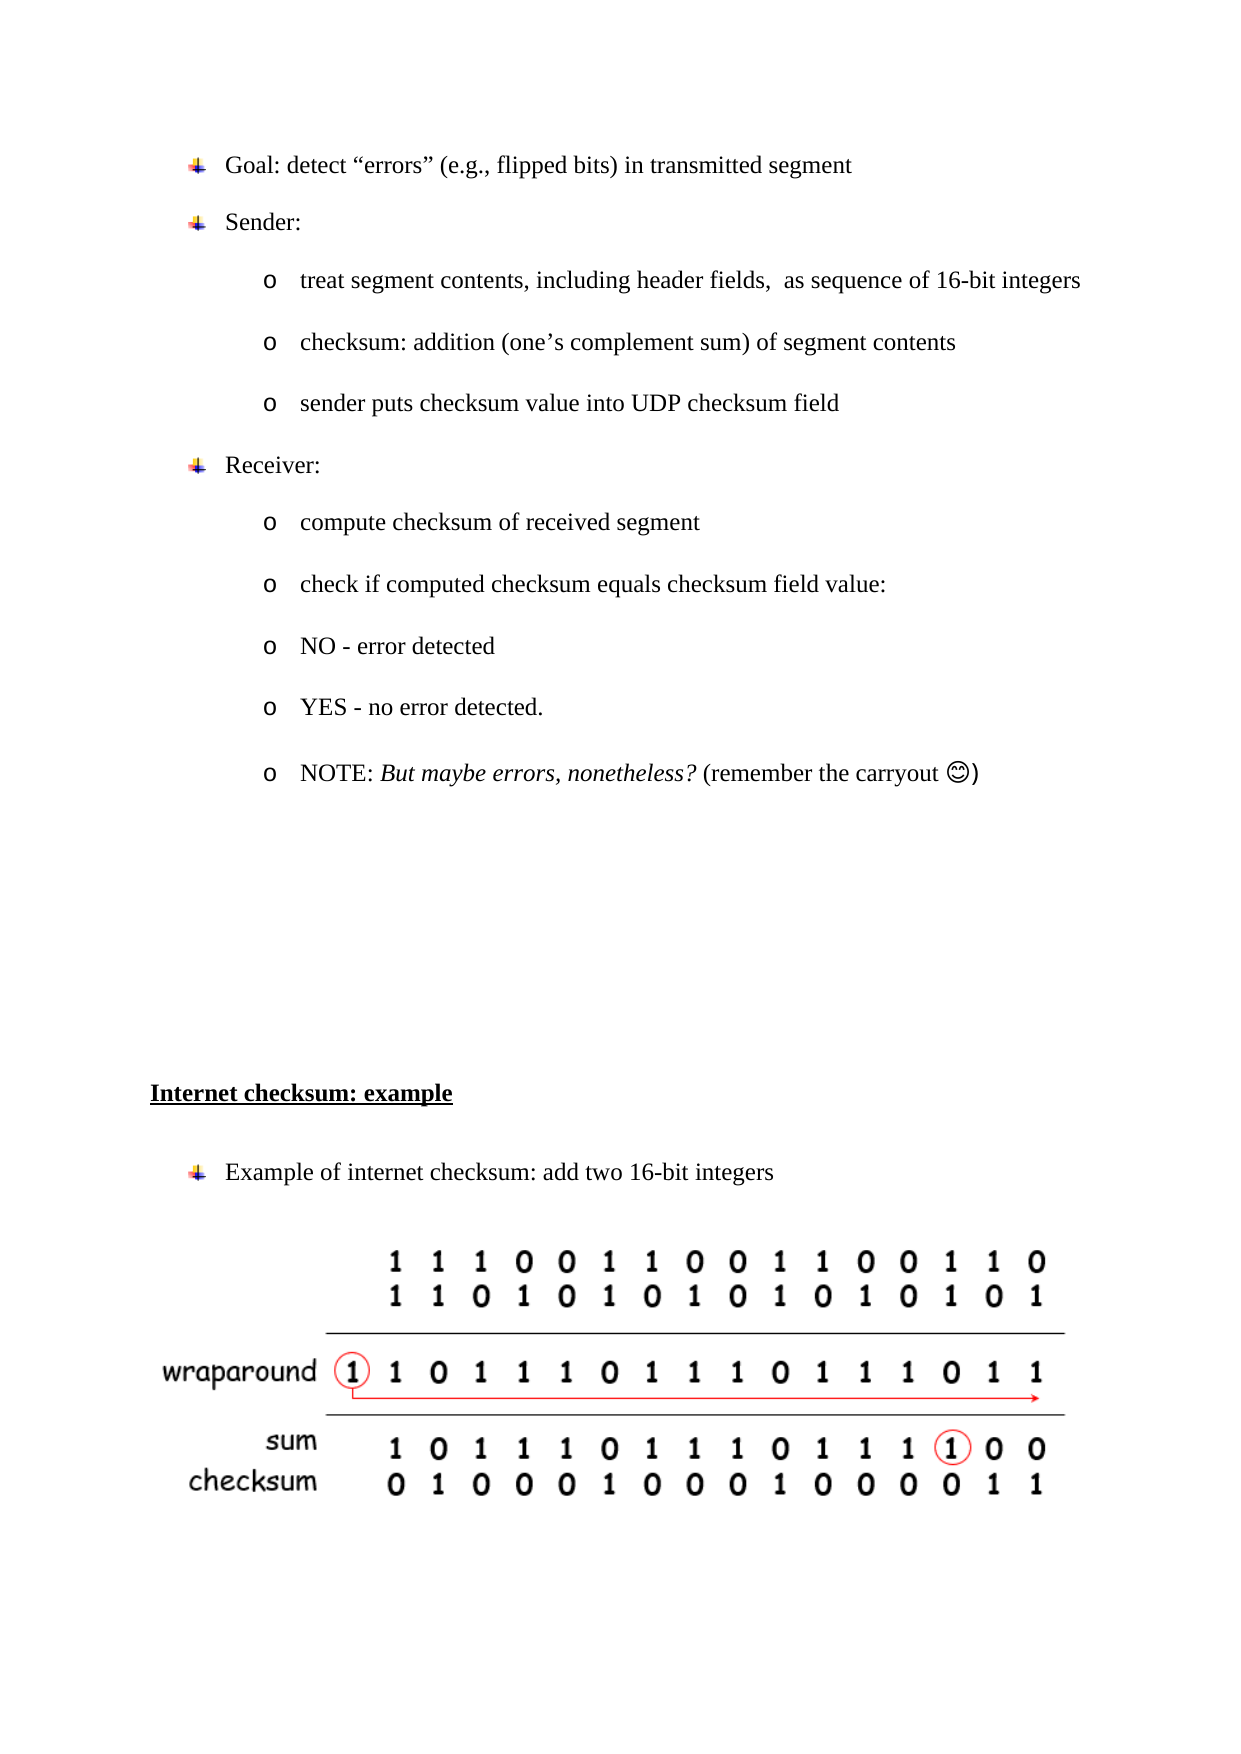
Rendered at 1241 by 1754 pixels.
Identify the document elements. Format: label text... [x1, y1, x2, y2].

picture [188, 1163, 206, 1181]
list Sender: [187, 207, 1090, 236]
list Receiver: [187, 450, 1090, 479]
list YES - no error detected. [262, 692, 1090, 723]
picture [188, 156, 206, 174]
list Example of internet checksum: add two 16-bit integers [187, 1157, 1090, 1186]
subtitle Internet checksum: example [150, 1078, 1090, 1107]
list checksum: addition (one’s complement sum) of segment contents [262, 327, 1090, 357]
list compute checksum of received segment [262, 507, 1090, 538]
picture [188, 214, 206, 231]
list NOTE: But maybe errors, nonetheless? (remember the carryout 😊) [262, 754, 1090, 788]
list NO - error detected [262, 631, 1090, 662]
list check if computed checksum equals checksum field value: [262, 569, 1090, 600]
list Goal: detect “errors” (e.g., flipped bits) in transmitted segment [187, 150, 1090, 179]
list sender puts checksum value into UDP checksum field [262, 388, 1090, 419]
picture [188, 456, 206, 474]
list treat segment contents, including header fields, as sequence of 16-bit integers [262, 265, 1090, 296]
picture [150, 1235, 1091, 1534]
